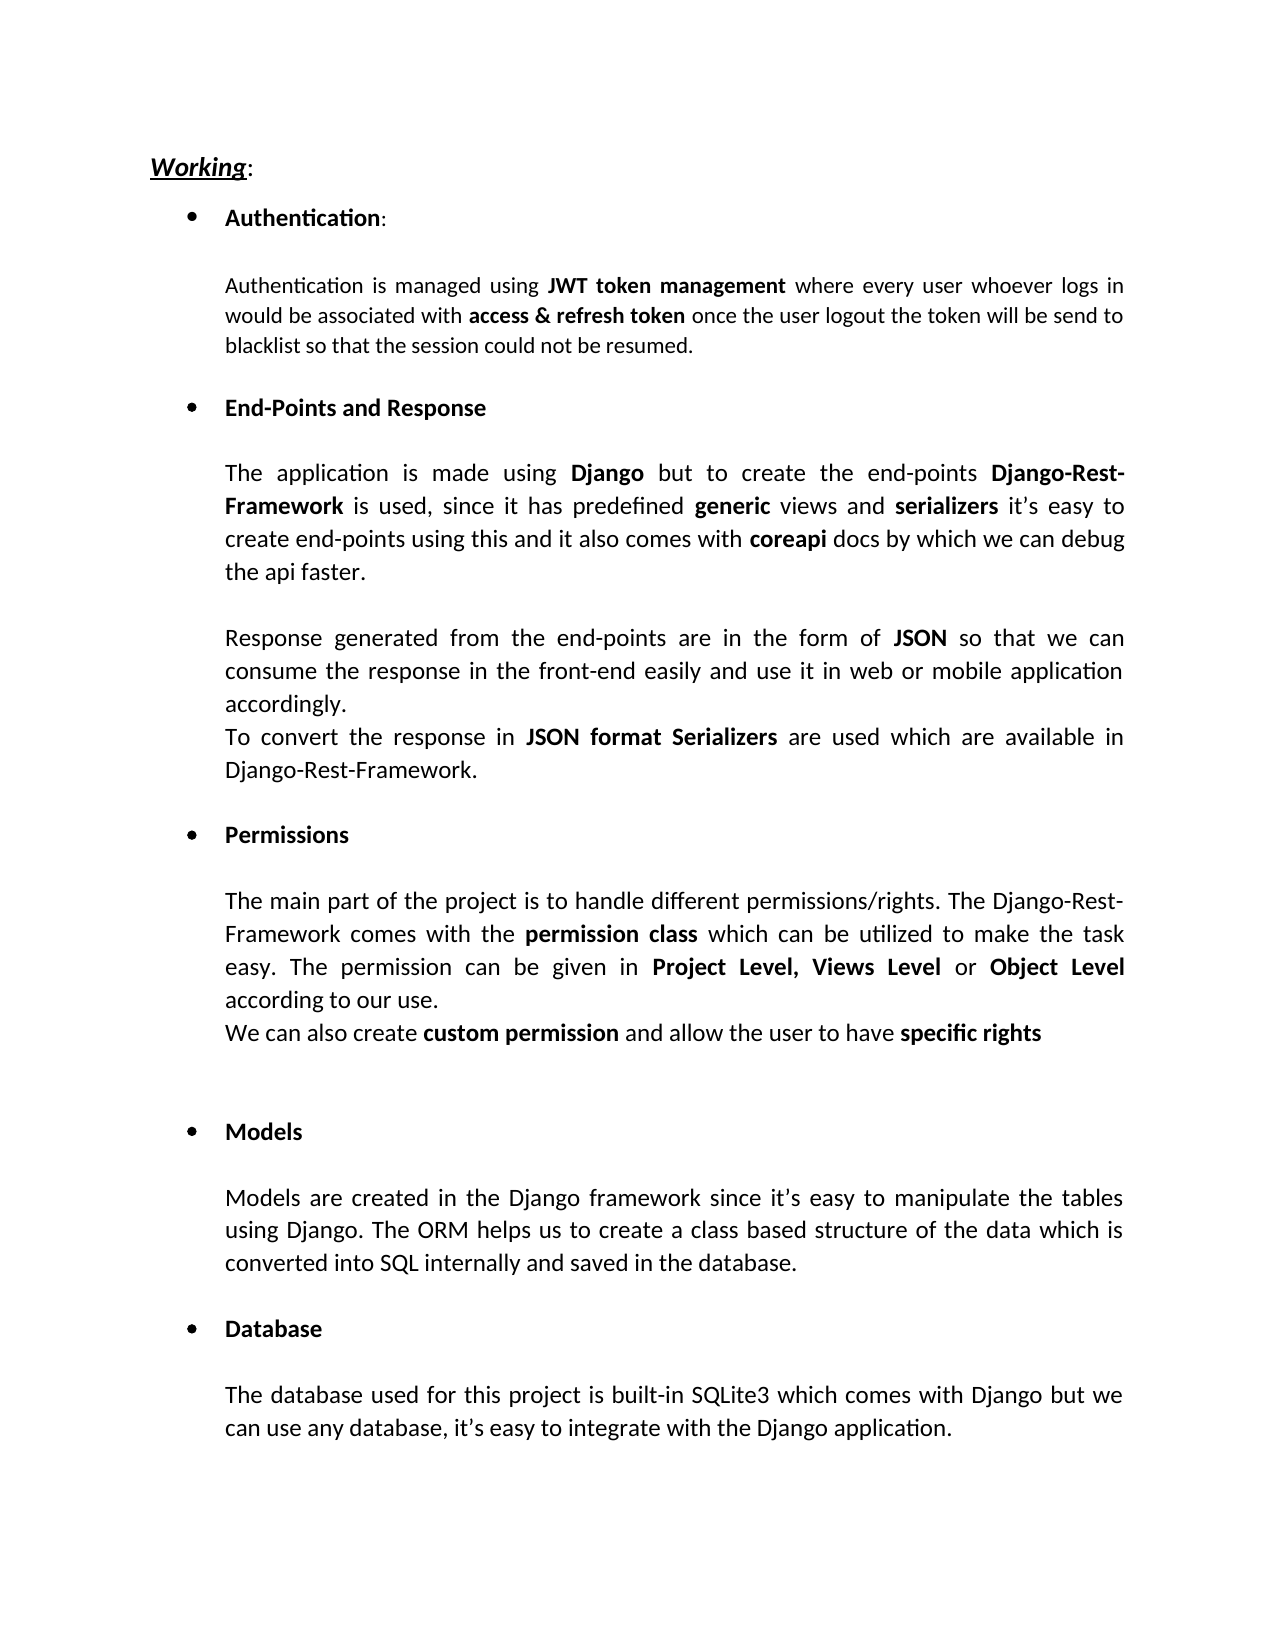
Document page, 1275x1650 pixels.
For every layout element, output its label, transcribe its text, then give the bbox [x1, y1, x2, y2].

list Database [187, 1313, 1125, 1344]
list The application is made using Django but to create the end-points Django-Rest-Framework is used, since it has predefined generic views and serializers it’s easy to create end-points using this and it also comes with coreapi docs by which we can debug the api faster. [225, 457, 1125, 587]
list End-Points and Response [187, 392, 1125, 422]
list The main part of the project is to handle different permissions/rights. The Django-Rest-Framework comes with the permission class which can be utilized to make the task easy. The permission can be given in Project Level, Views Level or Object Level according to our use. [225, 885, 1125, 1015]
list The database used for this project is built-in SQLite3 which comes with Django but we can use any database, it’s easy to integrate with the Django application. [225, 1379, 1125, 1443]
list Authentication is managed using JWT token management where every user whoever logs in would be associated with access & refresh token once the user logout the token will be send to blacklist so that the session could not be resumed. [225, 271, 1125, 359]
text Working: [150, 150, 1125, 183]
list Models [187, 1116, 1125, 1146]
list Authentication: [187, 202, 1125, 233]
list Permissions [187, 819, 1125, 850]
list Response generated from the end-points are in the form of JSON so that we can consume the response in the front-end easily and use it in web or mobile application accordingly. [225, 622, 1125, 718]
list We can also create custom permission and allow the user to have specific rights [225, 1017, 1125, 1048]
list To convert the response in JSON format Serializers are used which are available in Django-Rest-Framework. [225, 721, 1125, 784]
list Models are created in the Django framework since it’s easy to manipulate the tables using Django. The ORM helps us to create a class based structure of the data which is converted into SQL internally and saved in the database. [225, 1182, 1125, 1278]
